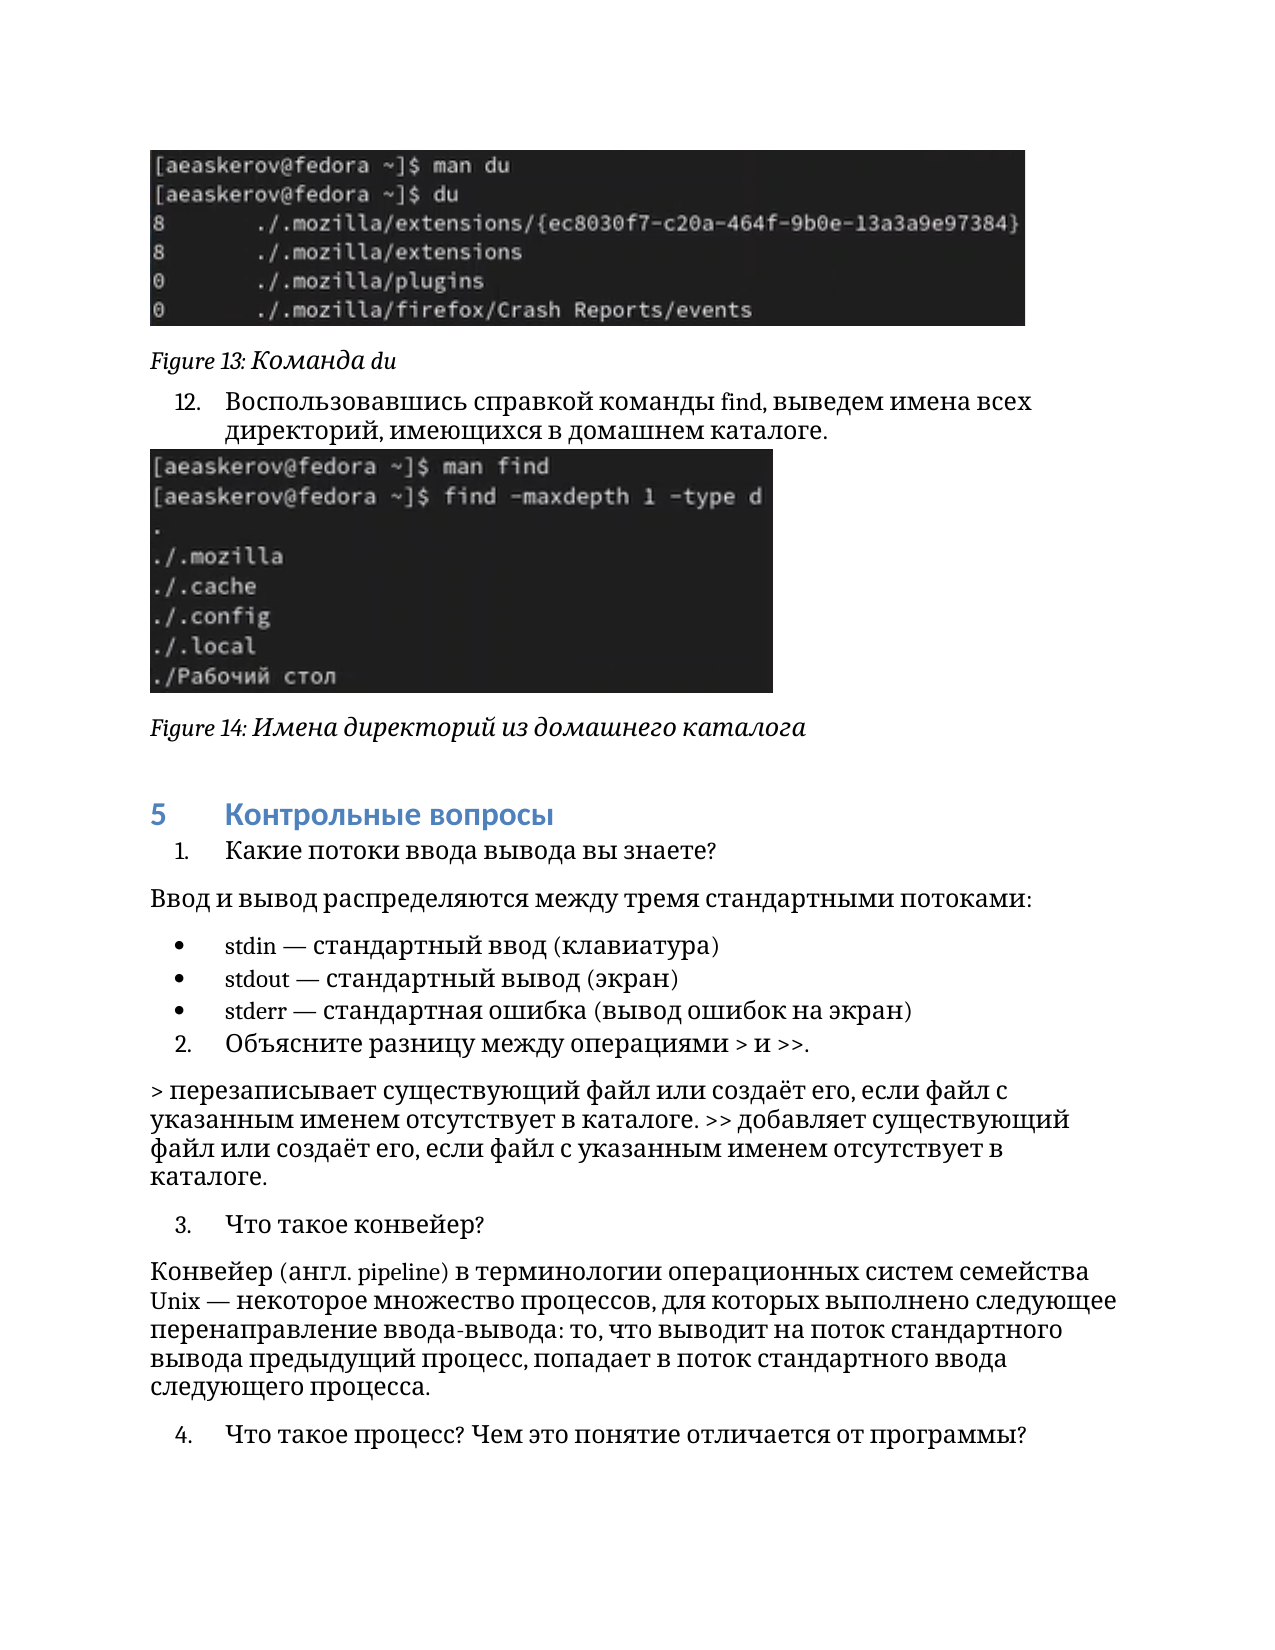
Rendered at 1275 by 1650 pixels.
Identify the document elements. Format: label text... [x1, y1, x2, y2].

list stdin — стандартный ввод (клавиатура) [175, 932, 1125, 961]
list Объясните разницу между операциями > и >>. [175, 1029, 1125, 1058]
list Что такое конвейер? [175, 1211, 1125, 1239]
list Какие потоки ввода вывода вы знаете? [175, 837, 1125, 866]
text Figure 13: Команда du [150, 347, 1125, 375]
text > перезаписывает существующий файл или создаёт его, если файл с указанным именем отсутствует в каталоге. >> добавляет существующий файл или создаёт его, если файл с указанным именем отсутствует в каталоге. [150, 1077, 1125, 1192]
list Что такое процесс? Чем это понятие отличается от программы? [175, 1421, 1125, 1449]
picture [150, 150, 1025, 326]
list Воспользовавшись справкой команды find, выведем имена всех директорий, имеющихся в домашнем каталоге. [175, 388, 1125, 445]
picture [150, 449, 773, 693]
text Figure 14: Имена директорий из домашнего каталога [150, 714, 1125, 742]
text Ввод и вывод распределяются между тремя стандартными потоками: [150, 884, 1125, 913]
subtitle 5 Контрольные вопросы [150, 792, 1125, 833]
text Конвейер (англ. pipeline) в терминологии операционных систем семейства Unix — некоторое множество процессов, для которых выполнено следующее перенаправление ввода-вывода: то, что выводит на поток стандартного вывода предыдущий процесс, попадает в поток стандартного ввода следующего процесса. [150, 1258, 1125, 1402]
list stdout — стандартный вывод (экран) [175, 964, 1125, 993]
list stderr — стандартная ошибка (вывод ошибок на экран) [175, 997, 1125, 1026]
